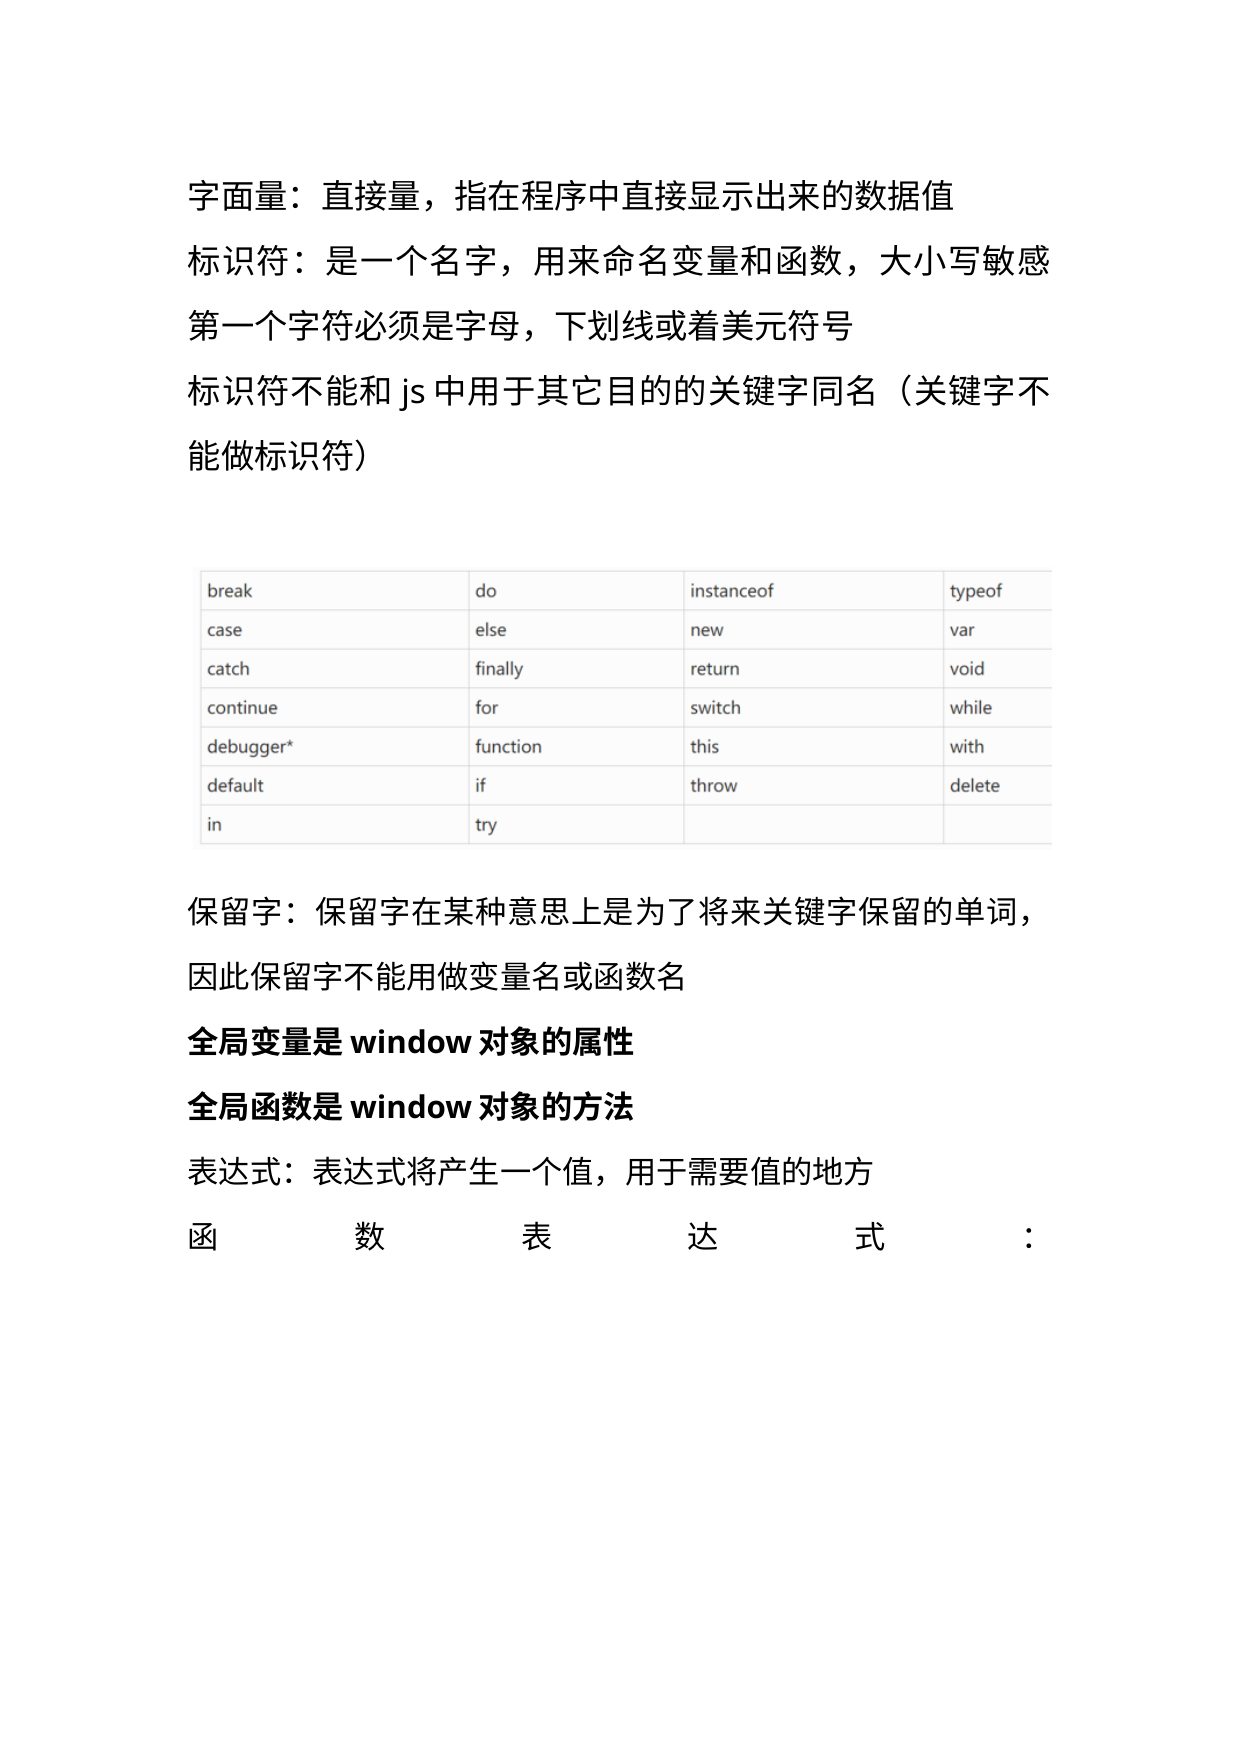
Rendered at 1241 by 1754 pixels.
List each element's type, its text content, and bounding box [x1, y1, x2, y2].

text 表达式：表达式将产生一个值，用于需要值的地方 [187, 1137, 1053, 1202]
text 标识符不能和js中用于其它目的的关键字同名（关键字不能做标识符） [187, 357, 1053, 487]
text 全局变量是window对象的属性 [187, 1007, 1053, 1072]
text 标识符：是一个名字，用来命名变量和函数，大小写敏感，第一个字符必须是字母，下划线或着美元符号 [187, 227, 1053, 357]
picture [187, 552, 1053, 865]
text 字面量：直接量，指在程序中直接显示出来的数据值 [187, 162, 1053, 227]
text 函数表达式： [187, 1202, 1053, 1267]
text 全局函数是window对象的方法 [187, 1072, 1053, 1137]
text 保留字：保留字在某种意思上是为了将来关键字保留的单词，因此保留字不能用做变量名或函数名 [187, 877, 1053, 1007]
